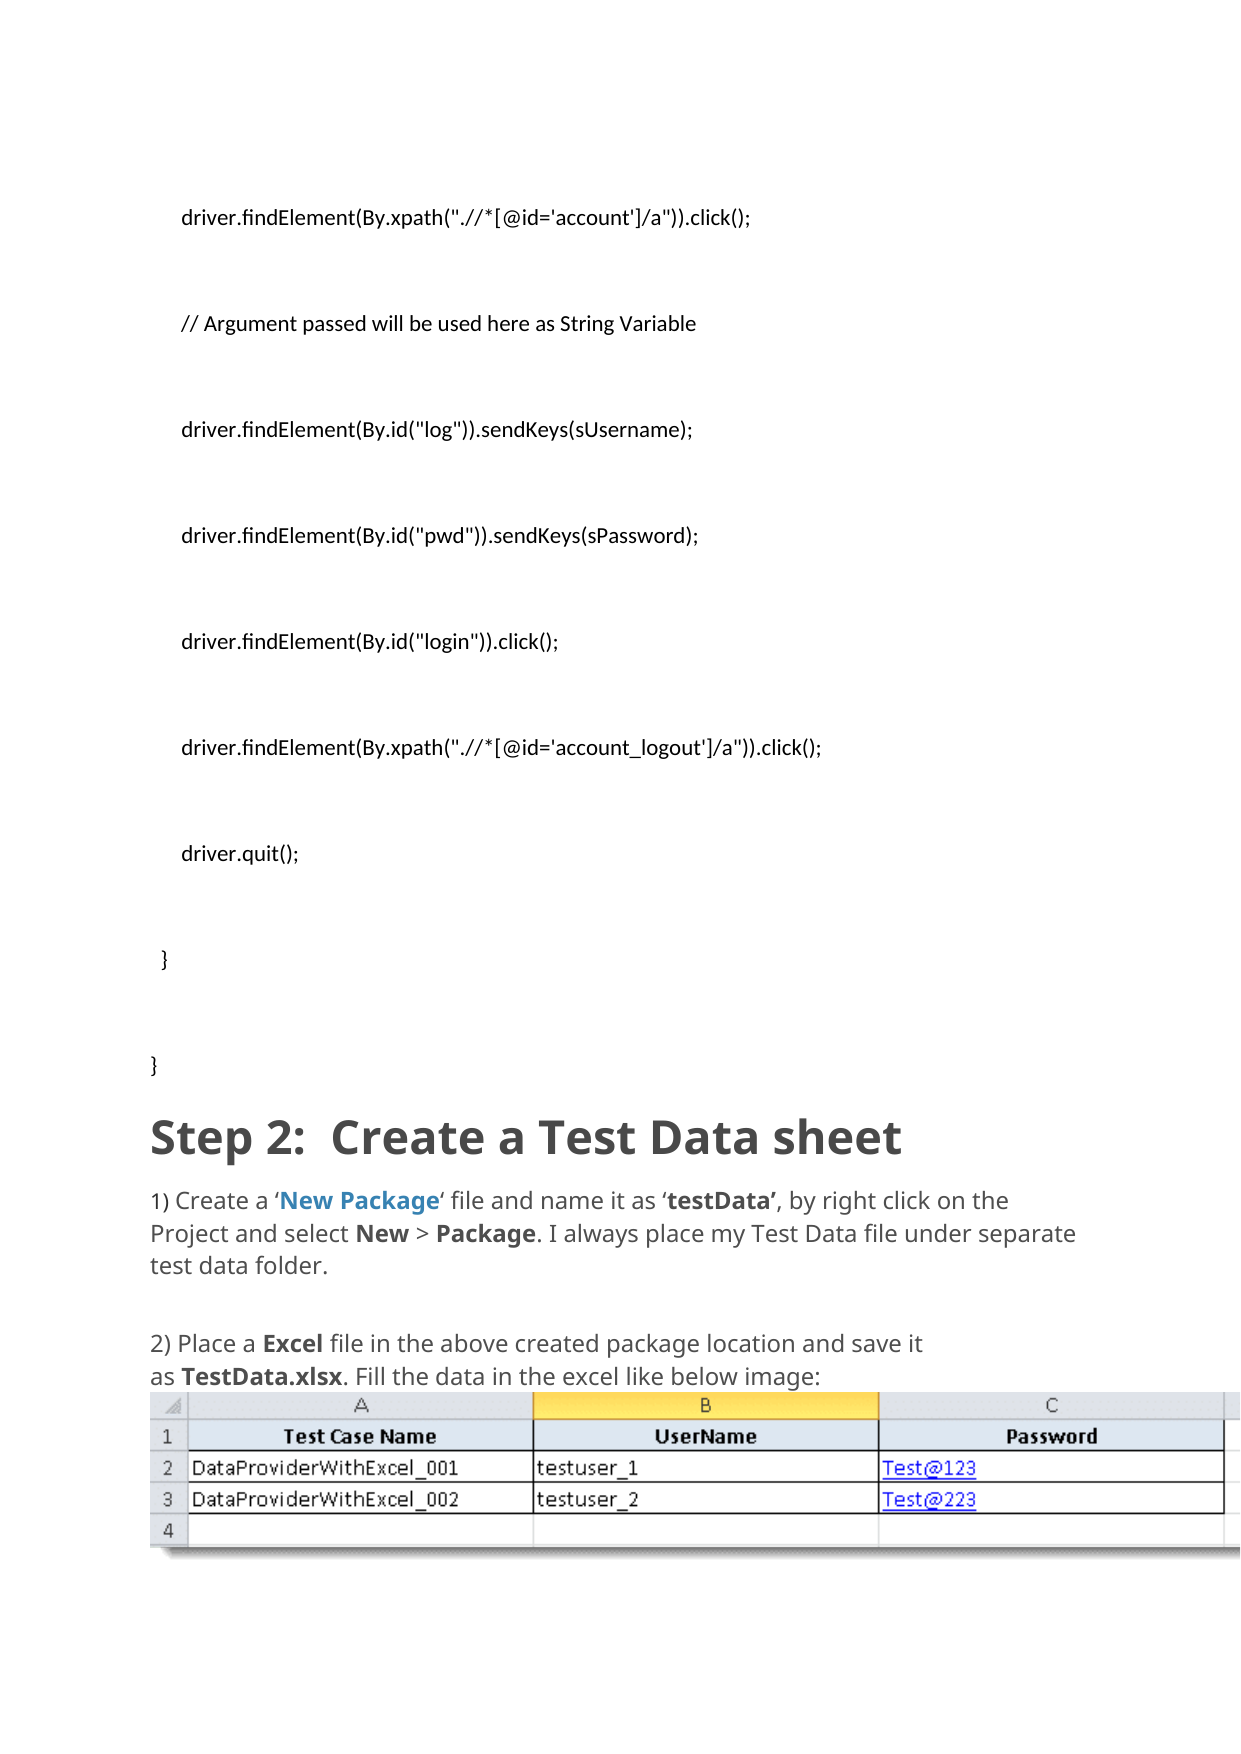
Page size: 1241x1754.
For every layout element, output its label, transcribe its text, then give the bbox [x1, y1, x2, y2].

text 2) Place a Excel file in the above created package location and save it as TestData.xlsx. Fill the data in the excel like below image: [821, 1327, 1090, 1392]
text 1) Create a ‘New Package‘ file and name it as ‘testData’, by right click on the Project and select New > Package. I always place my Test Data file under separate test data folder. [328, 1184, 1090, 1282]
text } [150, 945, 1090, 973]
text driver.findElement(By.id("log")).sendKeys(sUsername); [150, 415, 1090, 443]
text driver.findElement(By.xpath(".//*[@id='account']/a")).click(); [150, 203, 1090, 231]
text } [150, 1051, 1090, 1079]
text driver.quit(); [150, 839, 1090, 867]
text driver.findElement(By.xpath(".//*[@id='account_logout']/a")).click(); [150, 733, 1090, 761]
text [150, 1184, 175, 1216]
picture [150, 1392, 1241, 1571]
text // Argument passed will be used here as String Variable [150, 309, 1090, 337]
text driver.findElement(By.id("login")).click(); [150, 627, 1090, 655]
text driver.findElement(By.id("pwd")).sendKeys(sPassword); [150, 521, 1090, 549]
subtitle Step 2: Create a Test Data sheet [150, 1104, 1090, 1168]
